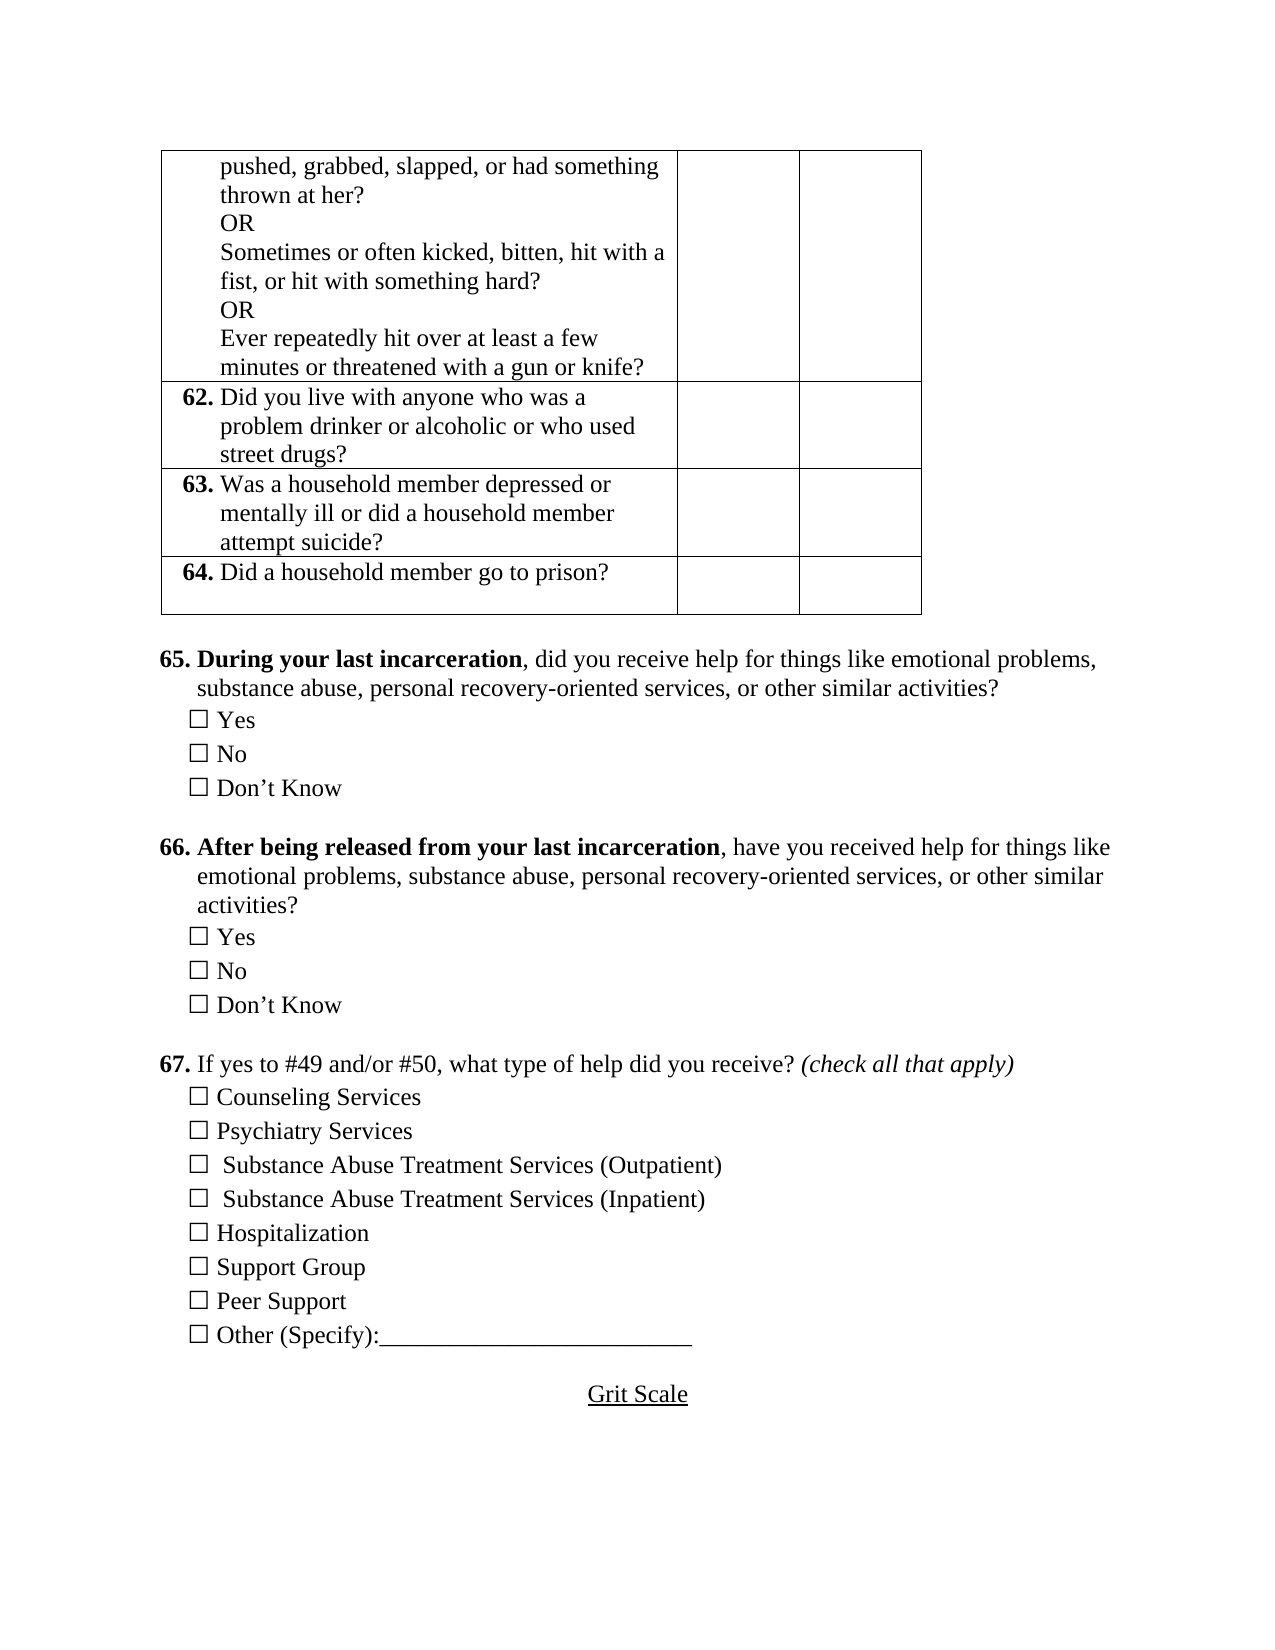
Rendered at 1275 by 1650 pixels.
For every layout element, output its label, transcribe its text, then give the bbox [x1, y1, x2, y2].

table_cell [800, 469, 921, 556]
text ☐ No [150, 736, 1125, 769]
text ☐ Other (Specify):_________________________ [150, 1317, 1125, 1351]
table_cell Did you live with anyone who was a problem drinker or alcoholic or who used street drugs? [162, 382, 677, 468]
text ☐ Peer Support [150, 1283, 1125, 1317]
text ☐ Yes [150, 919, 1125, 953]
text ☐ Support Group [150, 1249, 1125, 1283]
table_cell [162, 151, 677, 381]
text ☐ No [150, 953, 1125, 987]
table_cell Did a household member go to prison? [162, 557, 677, 614]
table_cell Was a household member depressed or mentally ill or did a household member attempt suicide? [162, 469, 677, 556]
list During your last incarceration, did you receive help for things like emotional problems, substance abuse, personal recovery-oriented services, or other similar activities? [159, 644, 1125, 701]
text ☐ Substance Abuse Treatment Services (Inpatient) [150, 1181, 1125, 1214]
text ☐ Yes [150, 701, 1125, 736]
table_cell [678, 151, 799, 381]
text ☐ Psychiatry Services [150, 1112, 1125, 1146]
table_cell [800, 151, 921, 381]
text ☐ Hospitalization [150, 1214, 1125, 1249]
table_cell [678, 469, 799, 556]
list After being released from your last incarceration, have you received help for things like emotional problems, substance abuse, personal recovery-oriented services, or other similar activities? [159, 832, 1125, 919]
text ☐ Don’t Know [150, 987, 1125, 1021]
text ☐ Substance Abuse Treatment Services (Outpatient) [150, 1146, 1125, 1181]
table_cell [800, 557, 921, 614]
text ☐ Don’t Know [150, 769, 1125, 804]
text Grit Scale [150, 1379, 1125, 1408]
list If yes to #49 and/or #50, what type of help did you receive? (check all that apply) [159, 1049, 1125, 1078]
text ☐ Counseling Services [150, 1078, 1125, 1112]
table_cell [800, 382, 921, 468]
table_cell [678, 557, 799, 614]
table_cell [678, 382, 799, 468]
